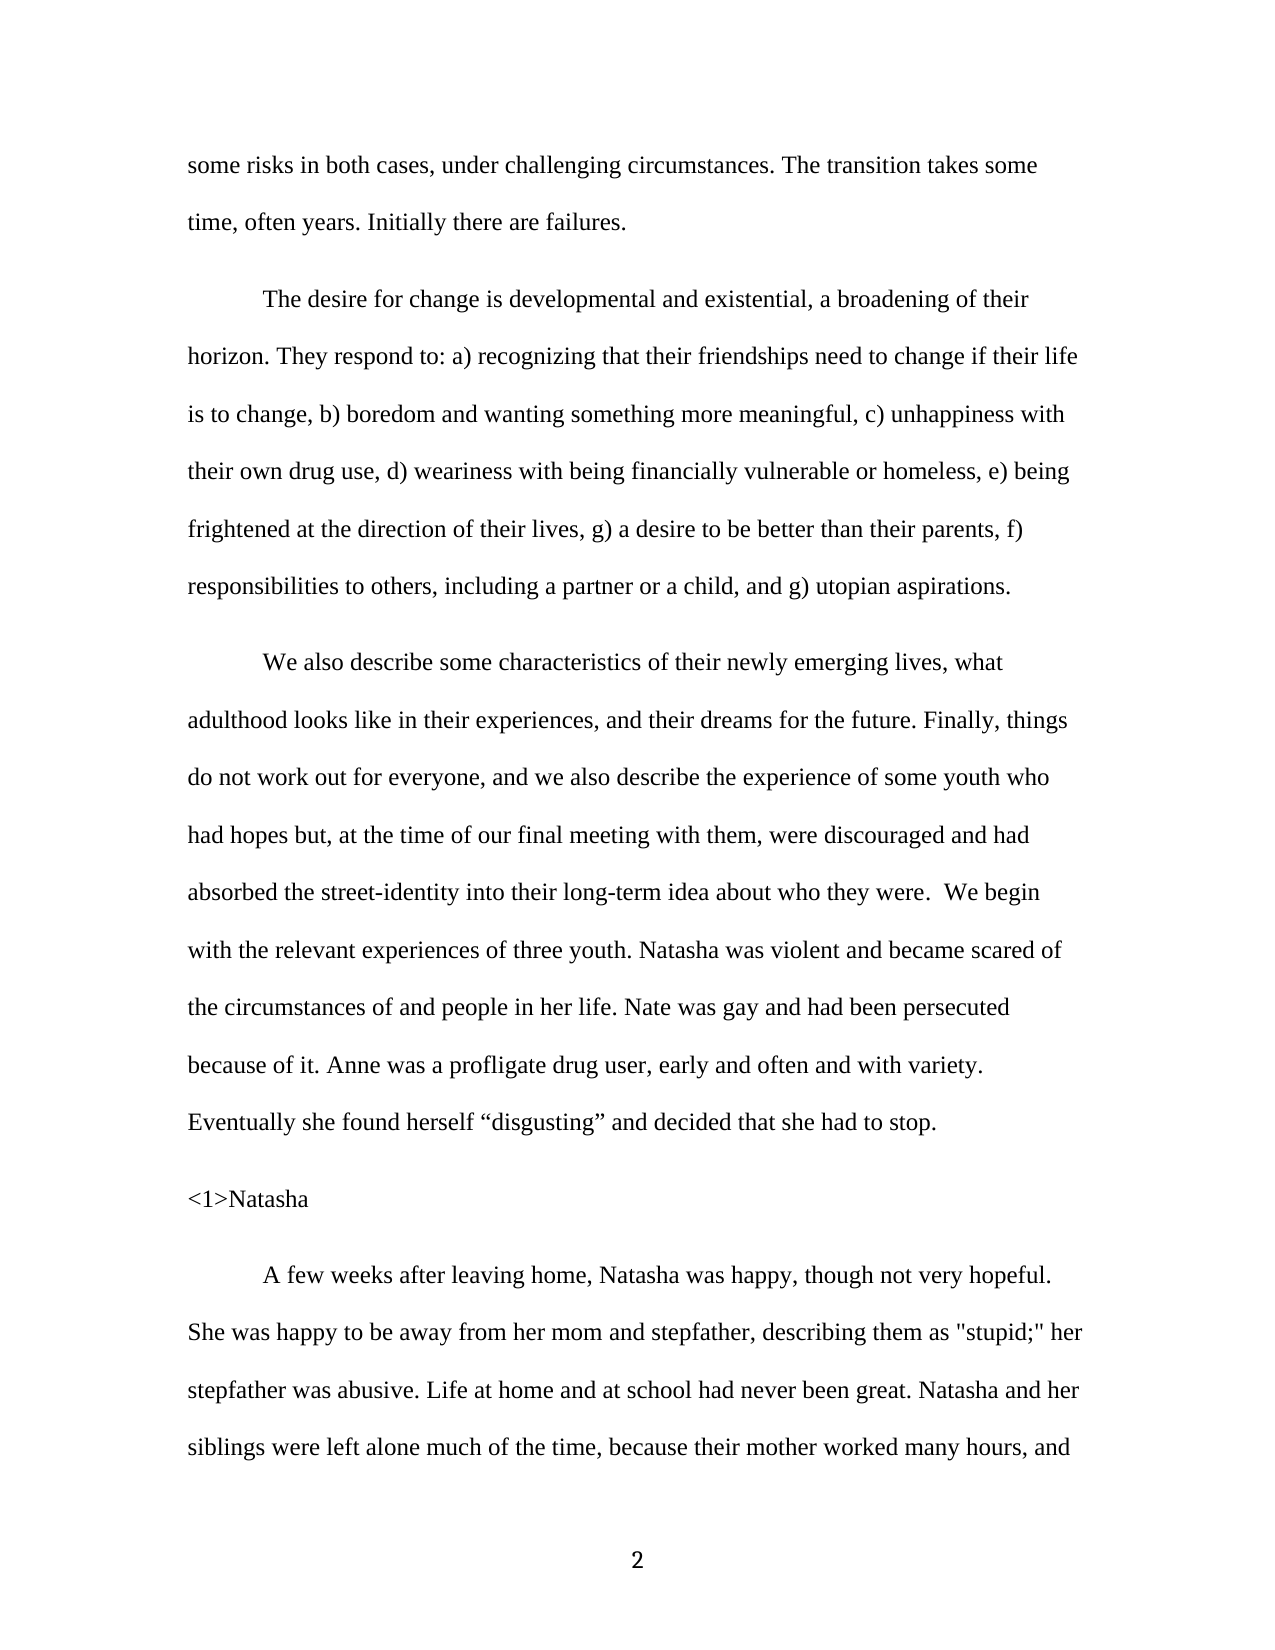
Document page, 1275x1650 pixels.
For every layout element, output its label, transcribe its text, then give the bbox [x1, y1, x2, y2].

text The desire for change is developmental and existential, a broadening of their horizon. They respond to: a) recognizing that their friendships need to change if their life is to change, b) boredom and wanting something more meaningful, c) unhappiness with their own drug use, d) weariness with being financially vulnerable or homeless, e) being frightened at the direction of their lives, g) a desire to be better than their parents, f) responsibilities to others, including a partner or a child, and g) utopian aspirations. [187, 284, 1087, 600]
text We also describe some characteristics of their newly emerging lives, what adulthood looks like in their experiences, and their dreams for the future. Finally, things do not work out for everyone, and we also describe the experience of some youth who had hopes but, at the time of our final meeting with them, were discouraged and had absorbed the street-identity into their long-term idea about who they were. We begin with the relevant experiences of three youth. Natasha was violent and became scared of the circumstances of and people in her life. Nate was gay and had been persecuted because of it. Anne was a profligate drug user, early and often and with variety. Eventually she found herself “disgusting” and decided that she had to stop. [187, 647, 1087, 1136]
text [187, 1260, 1087, 1461]
text <1>Natasha [187, 1184, 1087, 1212]
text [187, 150, 1087, 236]
